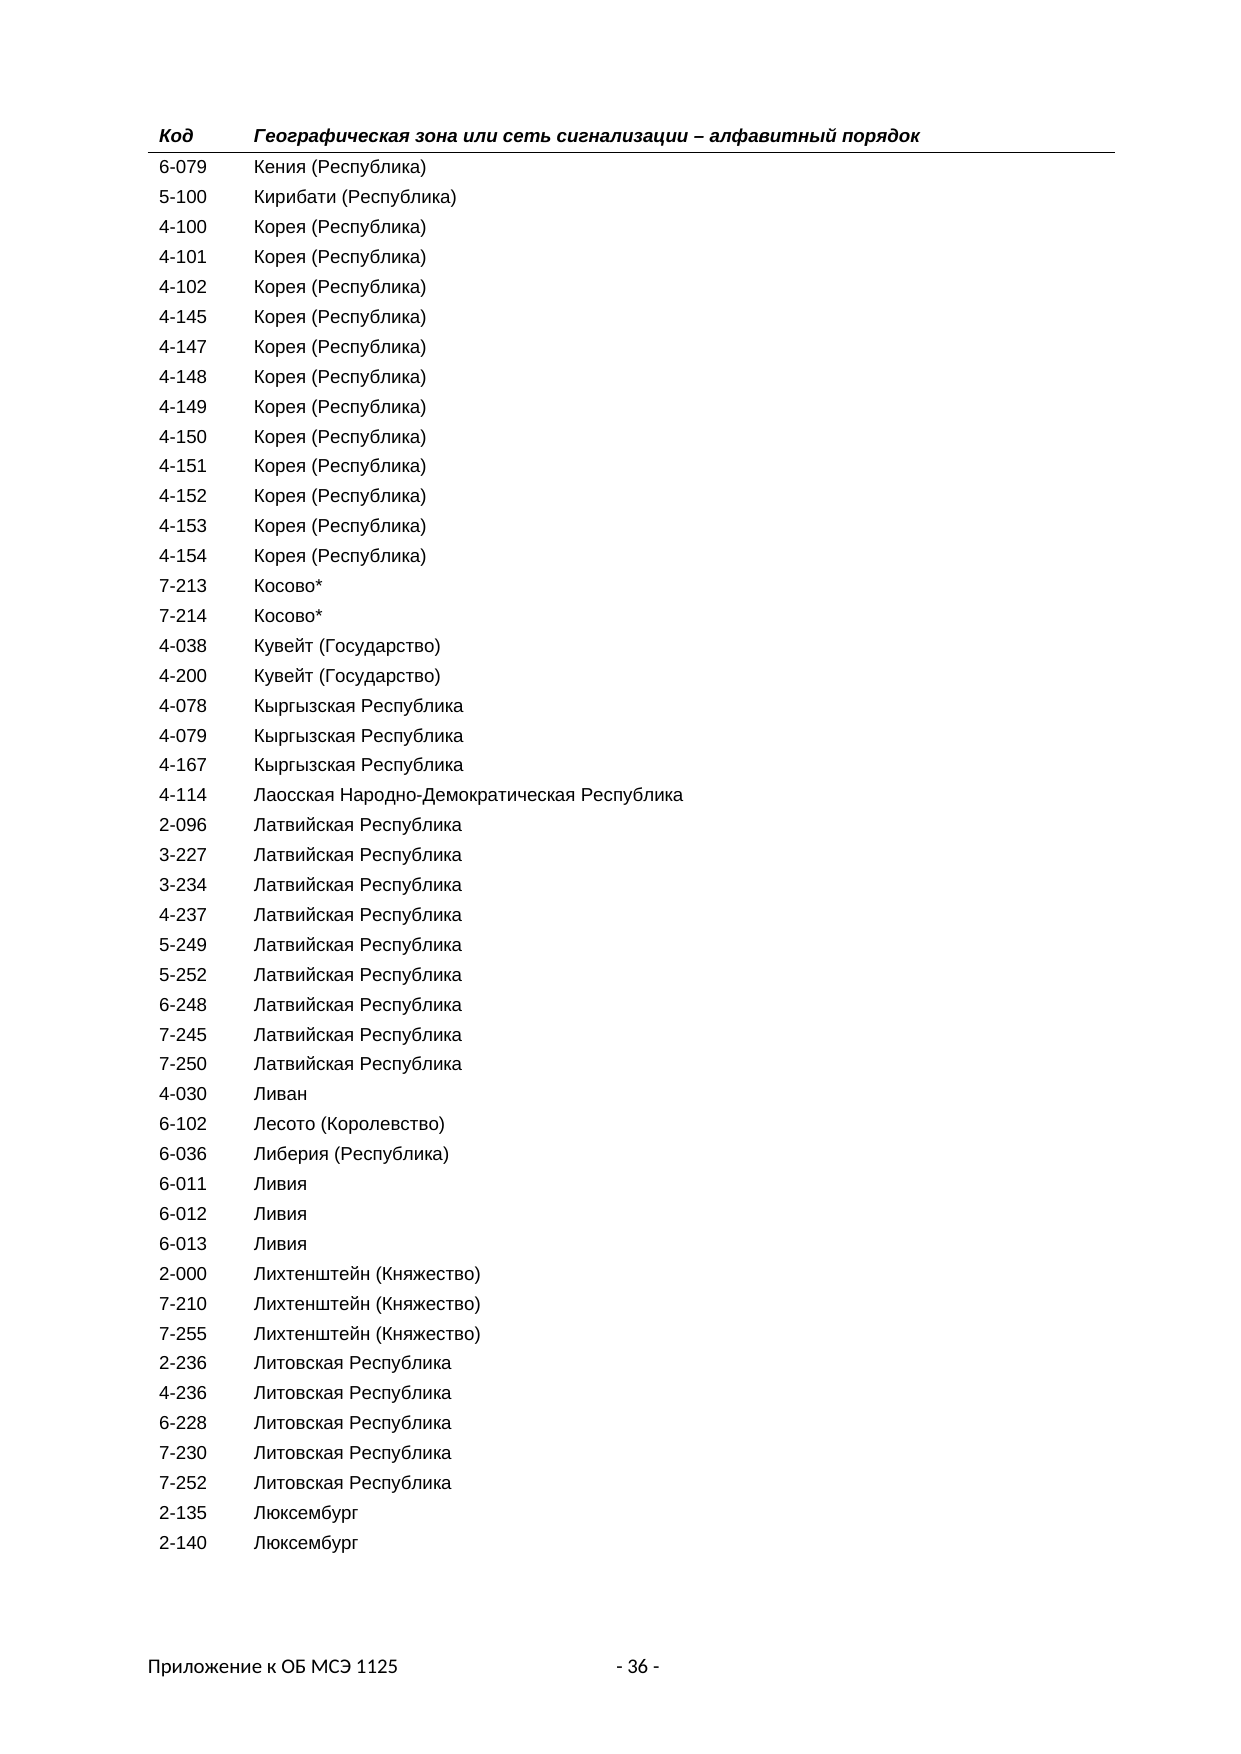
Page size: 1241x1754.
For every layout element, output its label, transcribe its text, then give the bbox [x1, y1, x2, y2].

table_header Географическая зона или сеть сигнализации – алфавитный порядок [243, 118, 1115, 152]
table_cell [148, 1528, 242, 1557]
table_header Код [148, 118, 242, 152]
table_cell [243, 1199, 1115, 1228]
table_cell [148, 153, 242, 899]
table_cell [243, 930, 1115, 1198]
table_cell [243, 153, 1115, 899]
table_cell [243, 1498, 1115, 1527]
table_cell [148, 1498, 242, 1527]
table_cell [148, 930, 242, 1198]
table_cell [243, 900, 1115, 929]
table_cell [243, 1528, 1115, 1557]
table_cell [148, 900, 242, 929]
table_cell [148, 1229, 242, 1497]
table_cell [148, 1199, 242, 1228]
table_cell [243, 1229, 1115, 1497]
